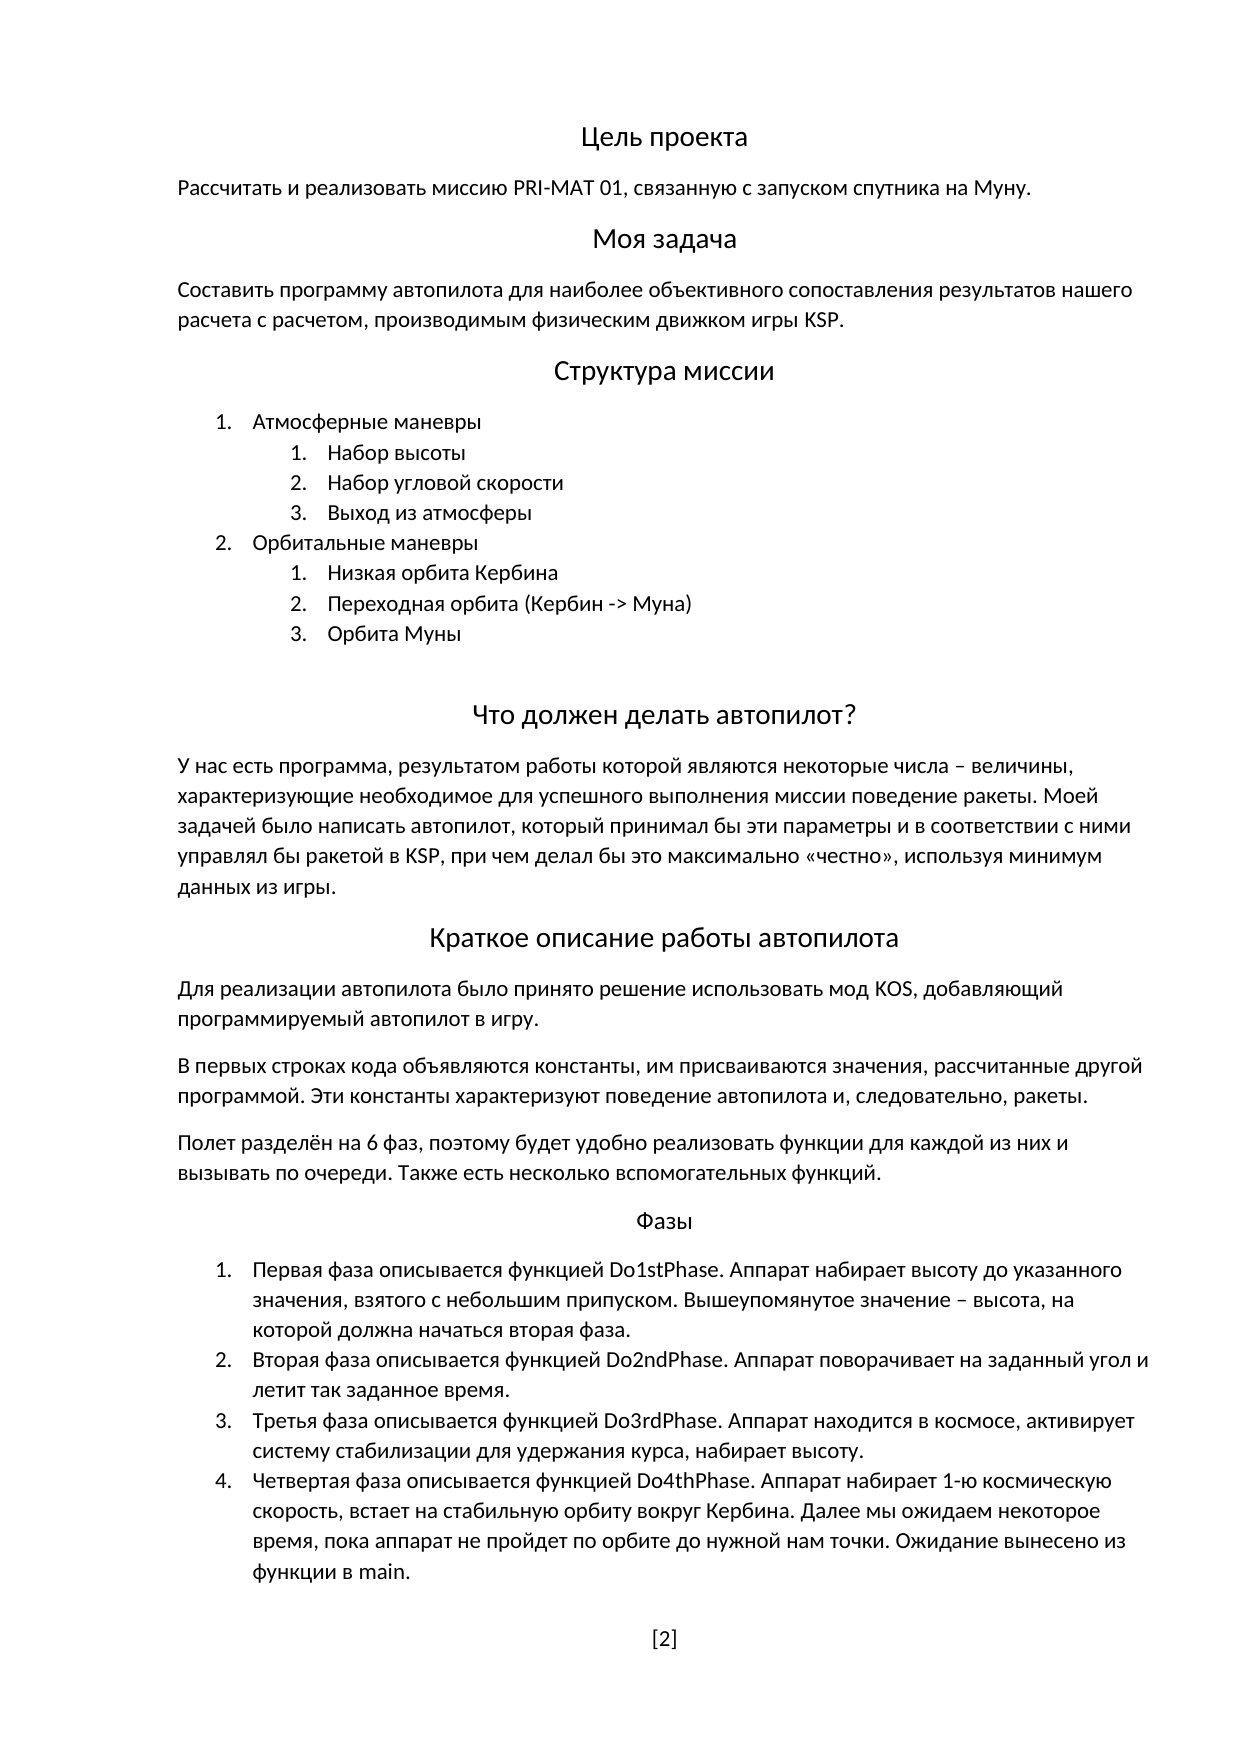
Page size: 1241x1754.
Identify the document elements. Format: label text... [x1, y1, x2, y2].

text Фазы [177, 1205, 1152, 1236]
text В первых строках кода объявляются константы, им присваиваются значения, рассчитанные другой программой. Эти константы характеризуют поведение автопилота и, следовательно, ракеты. [177, 1051, 1152, 1109]
list Набор высоты [290, 438, 1152, 466]
text Краткое описание работы автопилота [177, 919, 1152, 954]
list Орбита Муны [290, 619, 1152, 647]
text Составить программу автопилота для наиболее объективного сопоставления результатов нашего расчета с расчетом, производимым физическим движком игры KSP. [177, 275, 1152, 333]
text Моя задача [177, 220, 1152, 256]
text Полет разделён на 6 фаз, поэтому будет удобно реализовать функции для каждой из них и вызывать по очереди. Также есть несколько вспомогательных функций. [177, 1128, 1152, 1186]
list Четвертая фаза описывается функцией Do4thPhase. Аппарат набирает 1-ю космическую скорость, встает на стабильную орбиту вокруг Кербина. Далее мы ожидаем некоторое время, пока аппарат не пройдет по орбите до нужной нам точки. Ожидание вынесено из функции в main. [215, 1466, 1152, 1585]
list Орбитальные маневры [215, 528, 1152, 556]
list Третья фаза описывается функцией Do3rdPhase. Аппарат находится в космосе, активирует систему стабилизации для удержания курса, набирает высоту. [215, 1406, 1152, 1464]
list Набор угловой скорости [290, 468, 1152, 496]
list Атмосферные маневры [215, 407, 1152, 435]
list Выход из атмосферы [290, 498, 1152, 526]
list Вторая фаза описывается функцией Do2ndPhase. Аппарат поворачивает на заданный угол и летит так заданное время. [215, 1345, 1152, 1403]
text Рассчитать и реализовать миссию PRI-MAT 01, связанную с запуском спутника на Муну. [177, 173, 1152, 201]
list Переходная орбита (Кербин -> Муна) [290, 589, 1152, 617]
list Первая фаза описывается функцией Do1stPhase. Аппарат набирает высоту до указанного значения, взятого с небольшим припуском. Вышеупомянутое значение – высота, на которой должна начаться вторая фаза. [215, 1255, 1152, 1343]
text Структура миссии [177, 352, 1152, 388]
list Низкая орбита Кербина [290, 558, 1152, 586]
text Цель проекта [177, 118, 1152, 154]
text Что должен делать автопилот? [177, 696, 1152, 732]
text Для реализации автопилота было принято решение использовать мод KOS, добавляющий программируемый автопилот в игру. [177, 974, 1152, 1032]
text У нас есть программа, результатом работы которой являются некоторые числа – величины, характеризующие необходимое для успешного выполнения миссии поведение ракеты. Моей задачей было написать автопилот, который принимал бы эти параметры и в соответствии с ними управлял бы ракетой в KSP, при чем делал бы это максимально «честно», используя минимум данных из игры. [177, 751, 1152, 900]
